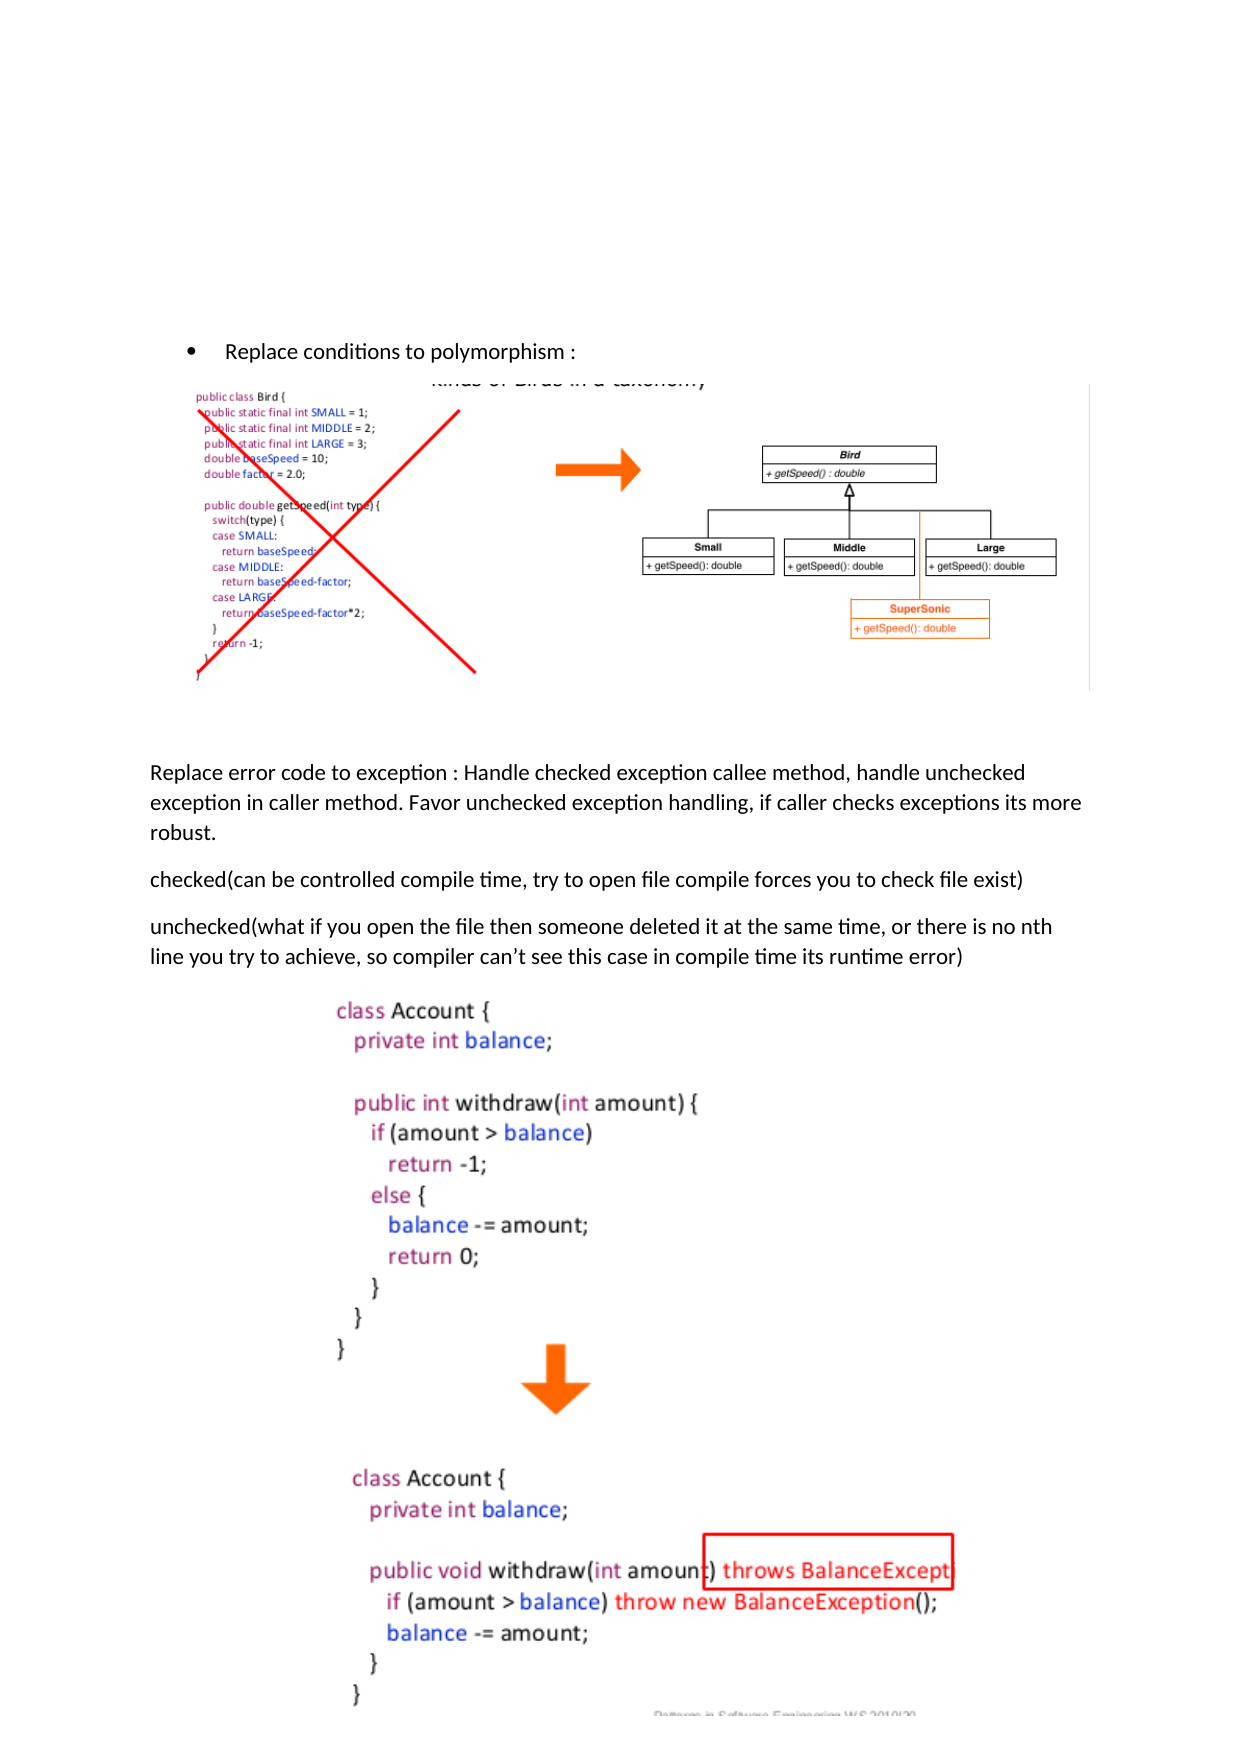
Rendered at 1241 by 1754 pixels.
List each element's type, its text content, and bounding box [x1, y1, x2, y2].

text checked(can be controlled compile time, try to open file compile forces you to check file exist) [150, 865, 1090, 893]
text Replace error code to exception : Handle checked exception callee method, handle unchecked exception in caller method. Favor unchecked exception handling, if caller checks exceptions its more robust. [150, 758, 1090, 847]
picture [150, 384, 1091, 691]
picture [285, 989, 956, 1716]
text unchecked(what if you open the file then someone deleted it at the same time, or there is no nth line you try to achieve, so compiler can’t see this case in compile time its runtime error) [150, 912, 1090, 971]
list Replace conditions to polymorphism : [187, 337, 1090, 366]
